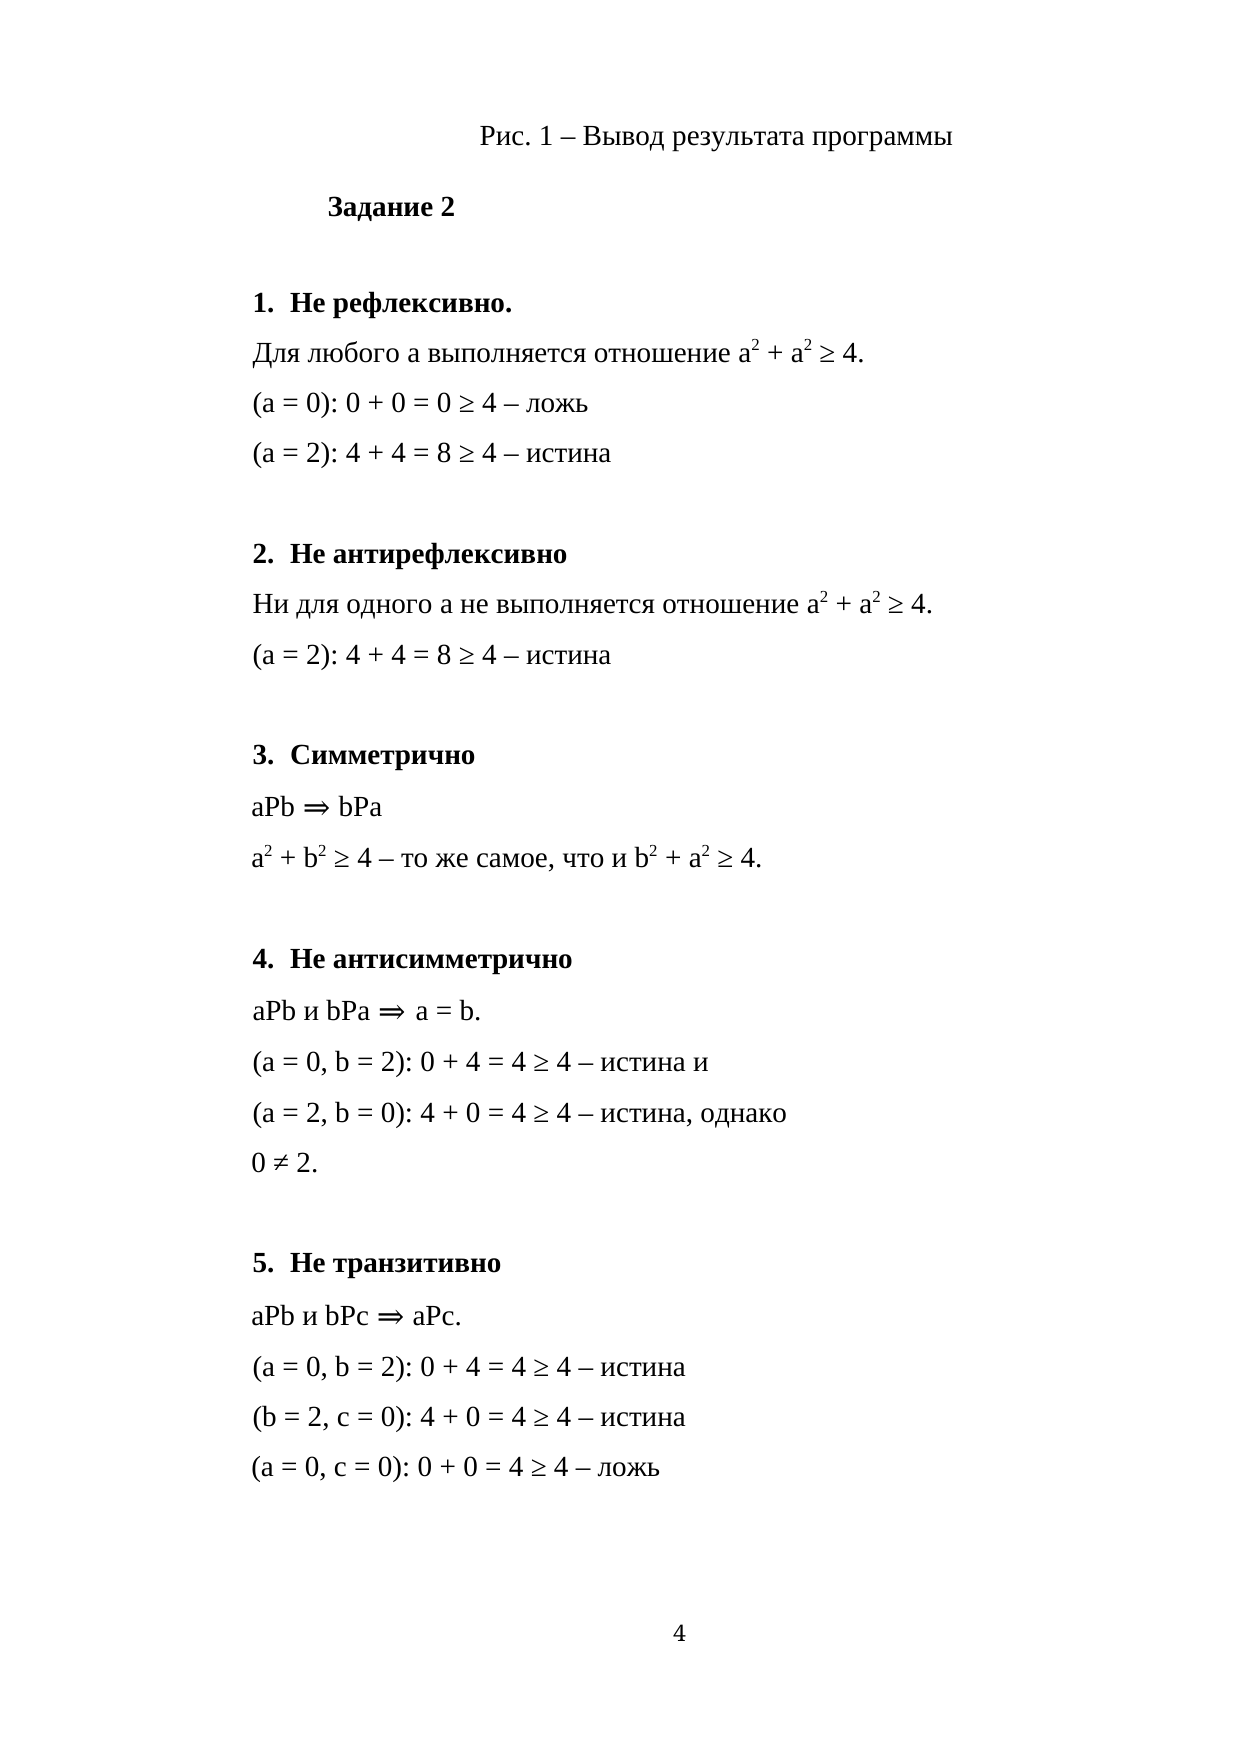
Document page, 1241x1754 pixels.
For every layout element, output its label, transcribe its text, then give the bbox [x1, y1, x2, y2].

text Для любого a выполняется отношение a2 + a2 ≥ 4. [252, 335, 1181, 368]
text (a = 2): 4 + 4 = 8 ≥ 4 – истина [252, 436, 1181, 469]
text (a = 0): 0 + 0 = 0 ≥ 4 – ложь [252, 385, 1181, 419]
list Не антисимметрично [252, 941, 1181, 975]
text aPb и bPa ⇒ a = b. [252, 992, 1181, 1027]
text (a = 0, b = 2): 0 + 4 = 4 ≥ 4 – истина [252, 1349, 1181, 1382]
text Ни для одного a не выполняется отношение a2 + a2 ≥ 4. [252, 587, 1181, 620]
text aPb и bPc ⇒ aPc. [251, 1296, 1181, 1331]
text aPb ⇒ bPa [251, 788, 1181, 823]
text (a = 2, b = 0): 4 + 0 = 4 ≥ 4 – истина, однако [252, 1095, 1181, 1128]
list Не транзитивно [252, 1246, 1181, 1279]
list Симметрично [252, 737, 1181, 771]
text (b = 2, c = 0): 4 + 0 = 4 ≥ 4 – истина [252, 1399, 1181, 1433]
list Не антирефлексивно [252, 536, 1181, 570]
text (a = 2): 4 + 4 = 8 ≥ 4 – истина [252, 637, 1181, 670]
text (a = 0, c = 0): 0 + 0 = 4 ≥ 4 – ложь [251, 1449, 1181, 1483]
list Не рефлексивно. [252, 285, 1181, 318]
text Рис. 1 – Вывод результата программы [177, 118, 1181, 152]
text (a = 0, b = 2): 0 + 4 = 4 ≥ 4 – истина и [252, 1044, 1181, 1078]
text a2 + b2 ≥ 4 – то же самое, что и b2 + a2 ≥ 4. [251, 841, 1181, 874]
text 0 ≠ 2. [251, 1145, 1181, 1178]
subtitle Задание 2 [252, 189, 1181, 223]
